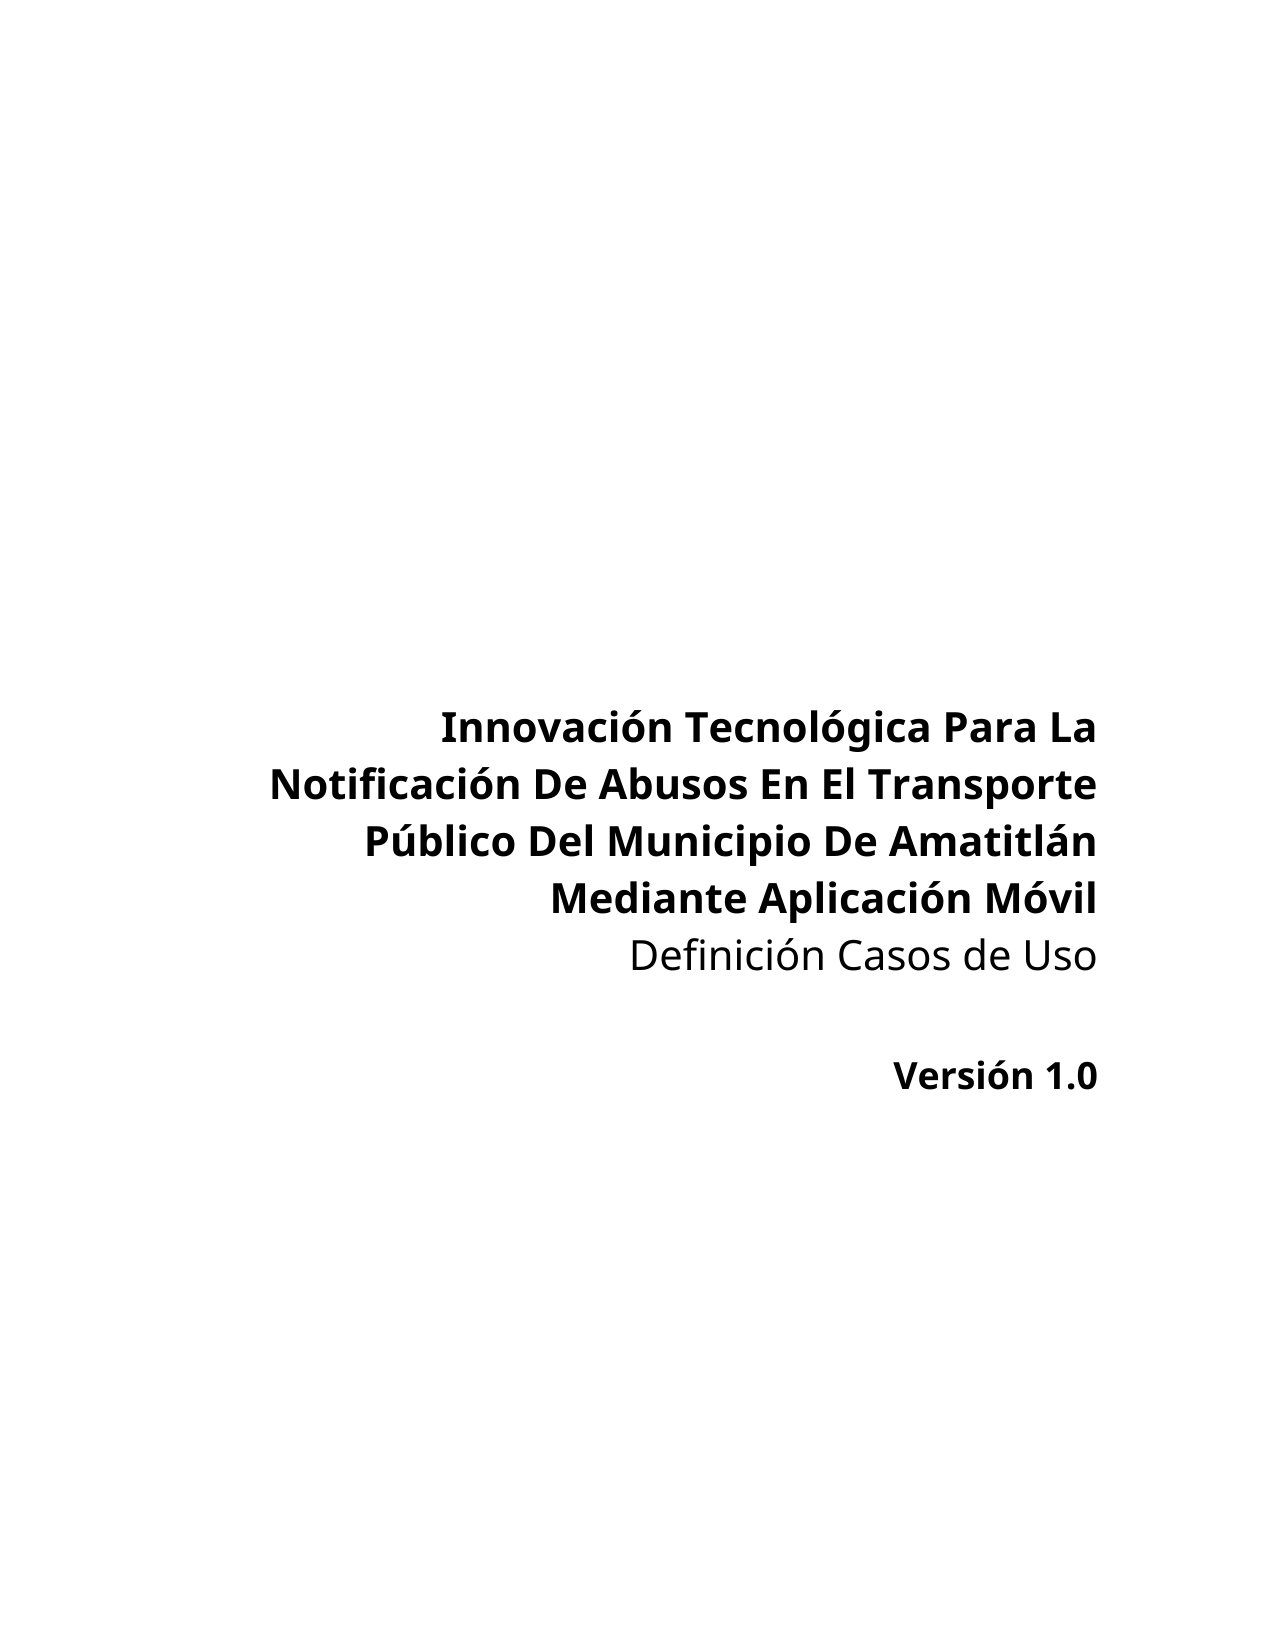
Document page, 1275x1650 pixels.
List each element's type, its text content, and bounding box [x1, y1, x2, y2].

title Versión 1.0 [177, 1049, 1098, 1100]
title Definición Casos de Uso [177, 925, 1098, 982]
title Innovación Tecnológica Para La Notificación De Abusos En El Transporte Público Del Municipio De Amatitlán Mediante Aplicación Móvil [177, 698, 1098, 925]
